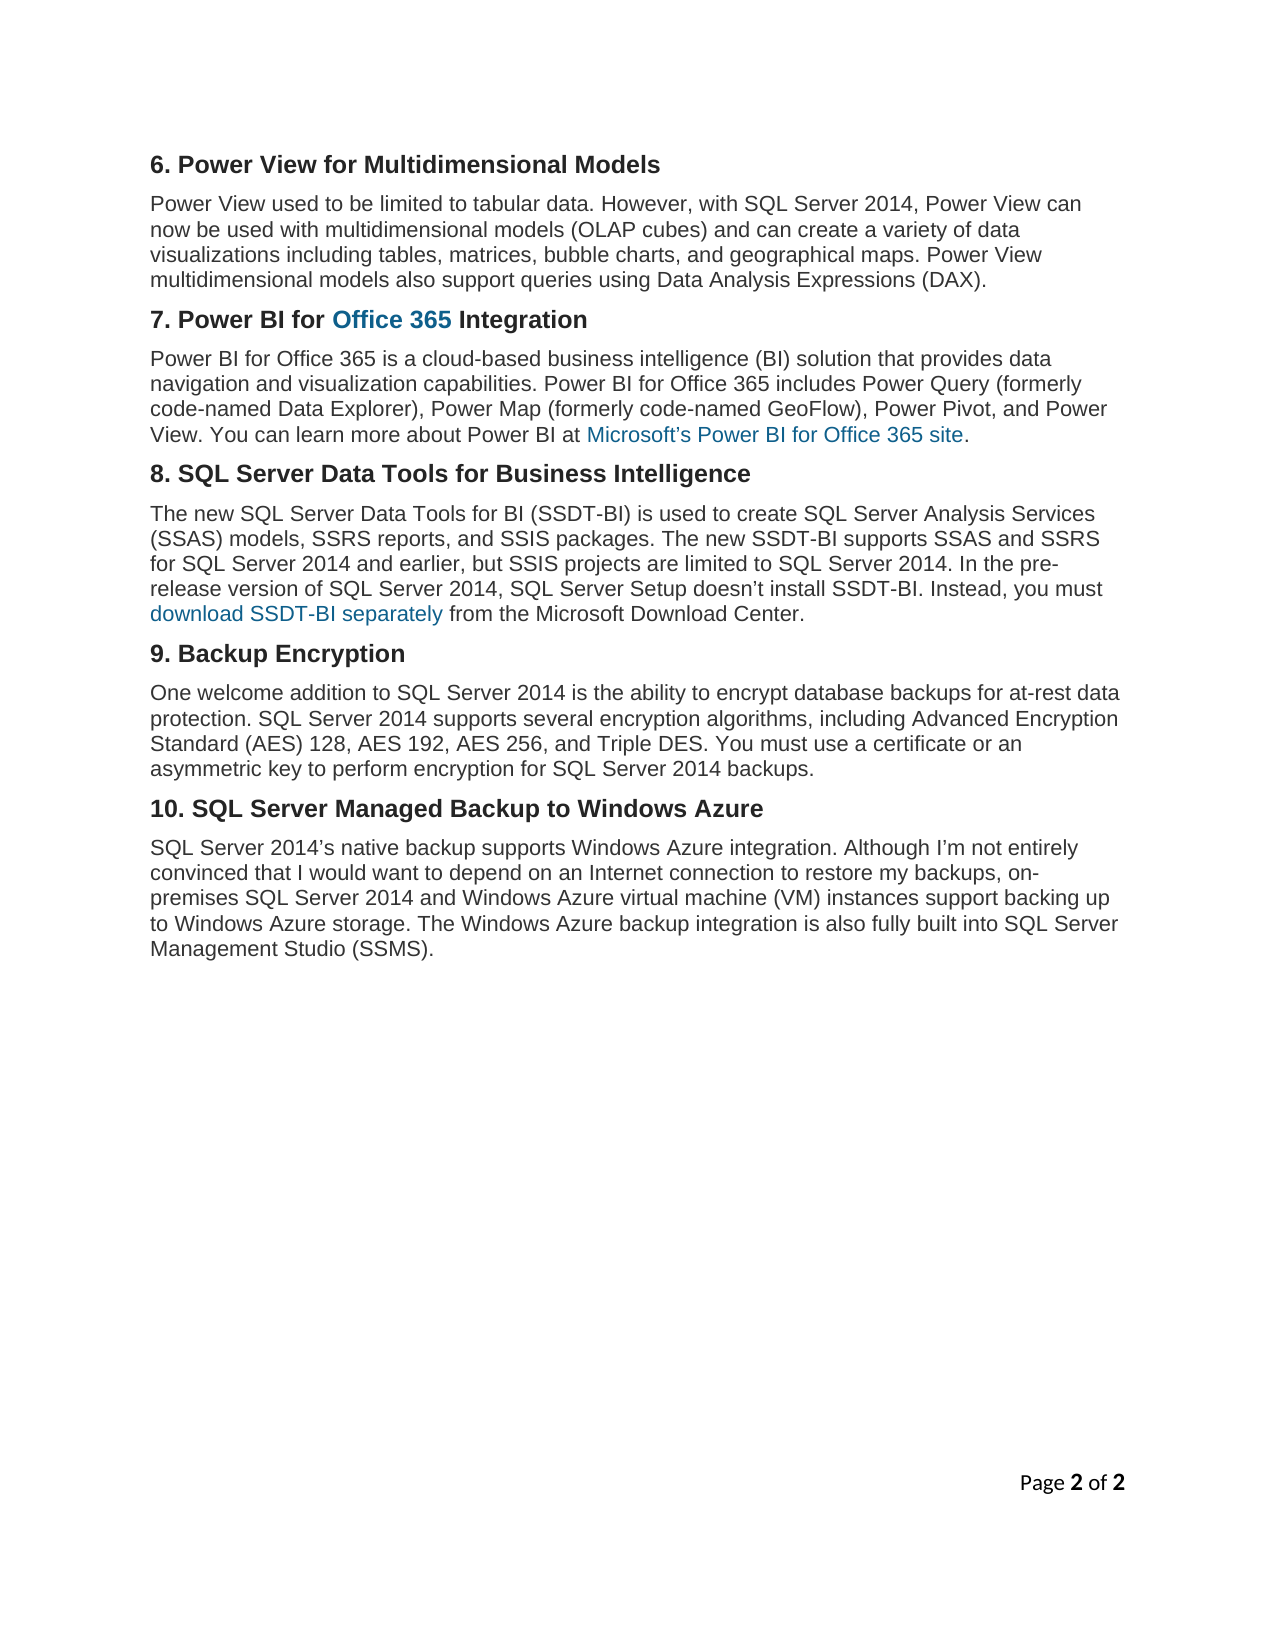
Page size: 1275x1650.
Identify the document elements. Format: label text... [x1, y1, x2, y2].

text The new SQL Server Data Tools for BI (SSDT-BI) is used to create SQL Server Analysis Services (SSAS) models, SSRS reports, and SSIS packages. The new SSDT-BI supports SSAS and SSRS for SQL Server 2014 and earlier, but SSIS projects are limited to SQL Server 2014. In the pre-release version of SQL Server 2014, SQL Server Setup doesn’t install SSDT-BI. Instead, you must download SSDT-BI separately from the Microsoft Download Center. [150, 500, 1125, 626]
text Power View used to be limited to tabular data. However, with SQL Server 2014, Power View can now be used with multidimensional models (OLAP cubes) and can create a variety of data visualizations including tables, matrices, bubble charts, and geographical maps. Power View multidimensional models also support queries using Data Analysis Expressions (DAX). [150, 191, 1125, 292]
text Power BI for Office 365 is a cloud-based business intelligence (BI) solution that provides data navigation and visualization capabilities. Power BI for Office 365 includes Power Query (formerly code-named Data Explorer), Power Map (formerly code-named GeoFlow), Power Pivot, and Power View. You can learn more about Power BI at Microsoft’s Power BI for Office 365 site. [150, 346, 1125, 447]
text 9. Backup Encryption [150, 639, 1125, 668]
text 6. Power View for Multidimensional Models [150, 150, 1125, 179]
text 8. SQL Server Data Tools for Business Intelligence [150, 459, 1125, 488]
text 10. SQL Server Managed Backup to Windows Azure [150, 793, 1125, 822]
text One welcome addition to SQL Server 2014 is the ability to encrypt database backups for at-rest data protection. SQL Server 2014 supports several encryption algorithms, including Advanced Encryption Standard (AES) 128, AES 192, AES 256, and Triple DES. You must use a certificate or an asymmetric key to perform encryption for SQL Server 2014 backups. [150, 680, 1125, 781]
text SQL Server 2014’s native backup supports Windows Azure integration. Although I’m not entirely convinced that I would want to depend on an Internet connection to restore my backups, on-premises SQL Server 2014 and Windows Azure virtual machine (VM) instances support backing up to Windows Azure storage. The Windows Azure backup integration is also fully built into SQL Server Management Studio (SSMS). [150, 835, 1125, 961]
text 7. Power BI for Office 365 Integration [150, 304, 1125, 333]
